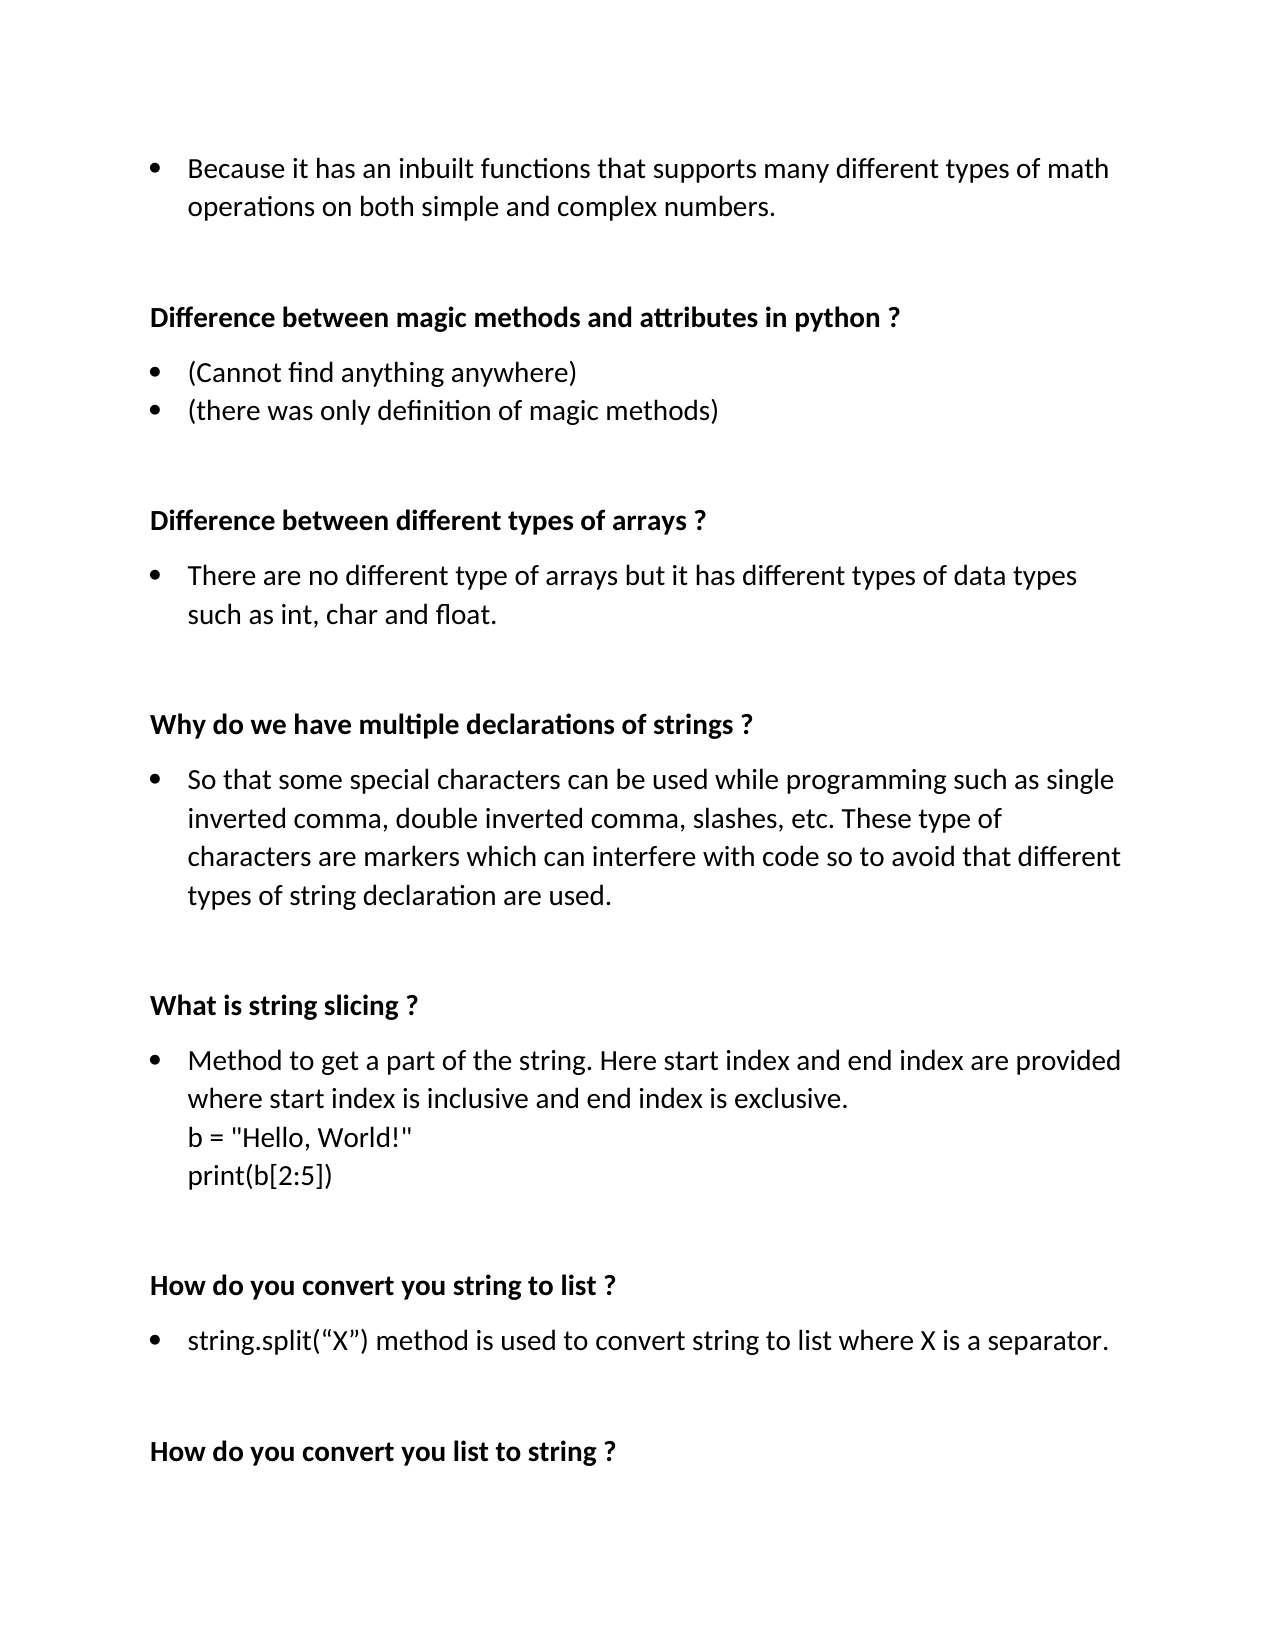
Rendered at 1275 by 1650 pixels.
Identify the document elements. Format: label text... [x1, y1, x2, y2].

text Why do we have multiple declarations of strings ? [150, 706, 1125, 742]
text How do you convert you list to string ? [150, 1433, 1125, 1468]
list print(b[2:5]) [187, 1157, 1125, 1193]
text What is string slicing ? [150, 987, 1125, 1022]
list (there was only definition of magic methods) [150, 392, 1125, 428]
list Because it has an inbuilt functions that supports many different types of math operations on both simple and complex numbers. [150, 150, 1125, 224]
list So that some special characters can be used while programming such as single inverted comma, double inverted comma, slashes, etc. These type of characters are markers which can interfere with code so to avoid that different types of string declaration are used. [150, 761, 1125, 912]
list (Cannot find anything anywhere) [150, 354, 1125, 389]
list There are no different type of arrays but it has different types of data types such as int, char and float. [150, 557, 1125, 632]
text Difference between different types of arrays ? [150, 502, 1125, 538]
text How do you convert you string to list ? [150, 1267, 1125, 1303]
text Difference between magic methods and attributes in python ? [150, 299, 1125, 334]
list Method to get a part of the string. Here start index and end index are provided where start index is inclusive and end index is exclusive. [150, 1042, 1125, 1116]
list string.split(“X”) method is used to convert string to list where X is a separator. [150, 1322, 1125, 1358]
list b = "Hello, World!" [187, 1119, 1125, 1154]
